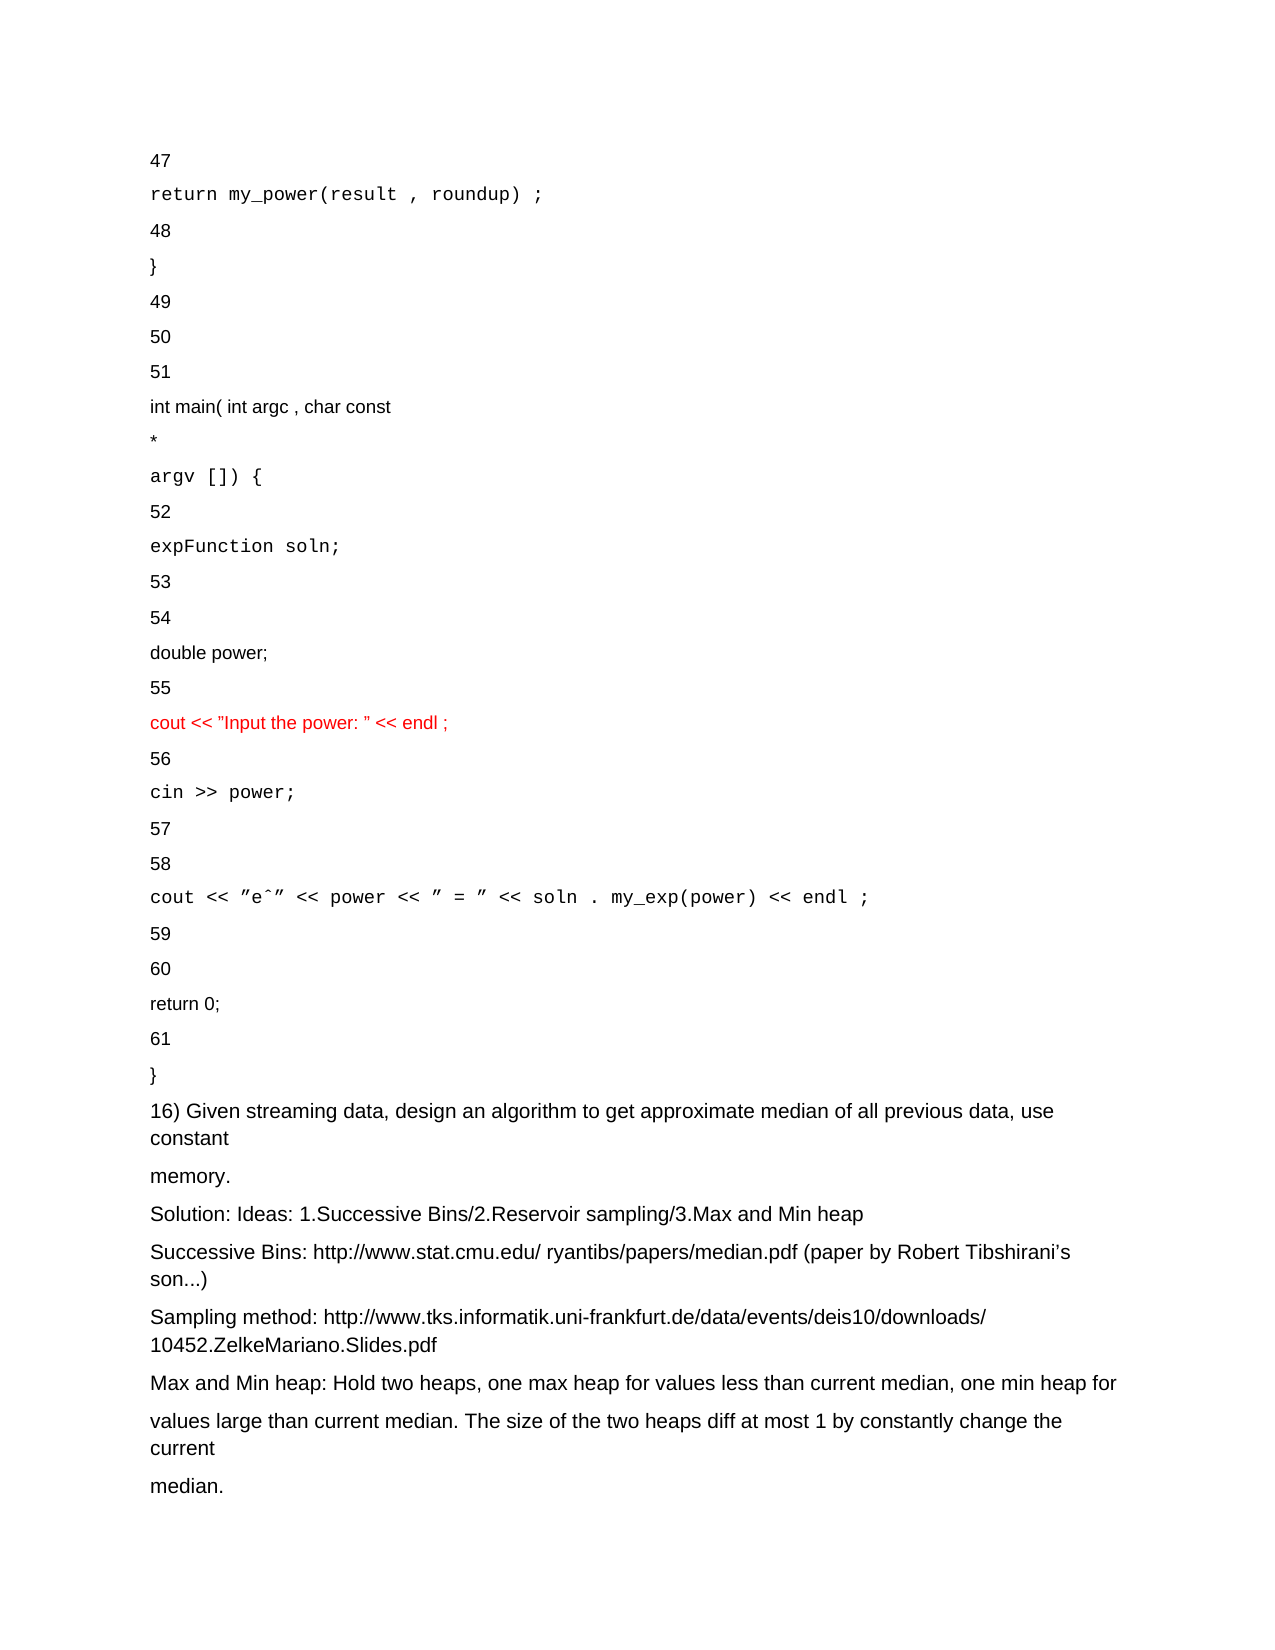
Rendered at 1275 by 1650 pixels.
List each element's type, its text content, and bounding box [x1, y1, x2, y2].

text double power; [150, 642, 1125, 663]
text 47 [150, 150, 1125, 172]
text 57 [150, 817, 1125, 839]
text 48 [150, 220, 1125, 242]
text 56 [150, 747, 1125, 769]
text 55 [150, 677, 1125, 698]
text return 0; [150, 993, 1125, 1014]
text argv []) { [150, 466, 1125, 488]
text memory. [150, 1164, 1125, 1188]
text Sampling method: http://www.tks.informatik.uni-frankfurt.de/data/events/deis10/downloads/10452.ZelkeMariano.Slides.pdf [150, 1305, 1125, 1357]
text values large than current median. The size of the two heaps diff at most 1 by constantly change the current [150, 1408, 1125, 1460]
text 60 [150, 958, 1125, 979]
text } [150, 1063, 1125, 1085]
text 59 [150, 922, 1125, 944]
text * [150, 431, 1125, 453]
text Solution: Ideas: 1.Successive Bins/2.Reservoir sampling/3.Max and Min heap [150, 1202, 1125, 1226]
text Max and Min heap: Hold two heaps, one max heap for values less than current median, one min heap for [150, 1371, 1125, 1394]
text 51 [150, 361, 1125, 382]
text int main( int argc , char const [150, 396, 1125, 418]
text return my_power(result , roundup) ; [150, 185, 1125, 206]
text cout << ”Input the power: ” << endl ; [150, 712, 1125, 734]
text 53 [150, 571, 1125, 593]
text 50 [150, 326, 1125, 347]
text 16) Given streaming data, design an algorithm to get approximate median of all previous data, use constant [150, 1098, 1125, 1150]
text cout << ”eˆ” << power << ” = ” << soln . my_exp(power) << endl ; [150, 888, 1125, 909]
text 61 [150, 1028, 1125, 1050]
text expFunction soln; [150, 536, 1125, 558]
text 49 [150, 290, 1125, 312]
text Successive Bins: http://www.stat.cmu.edu/ ryantibs/papers/median.pdf (paper by Robert Tibshirani’s son...) [150, 1240, 1125, 1291]
text cin >> power; [150, 782, 1125, 804]
text median. [150, 1474, 1125, 1498]
text 58 [150, 852, 1125, 874]
text 52 [150, 501, 1125, 523]
text 54 [150, 606, 1125, 628]
text } [150, 255, 1125, 277]
